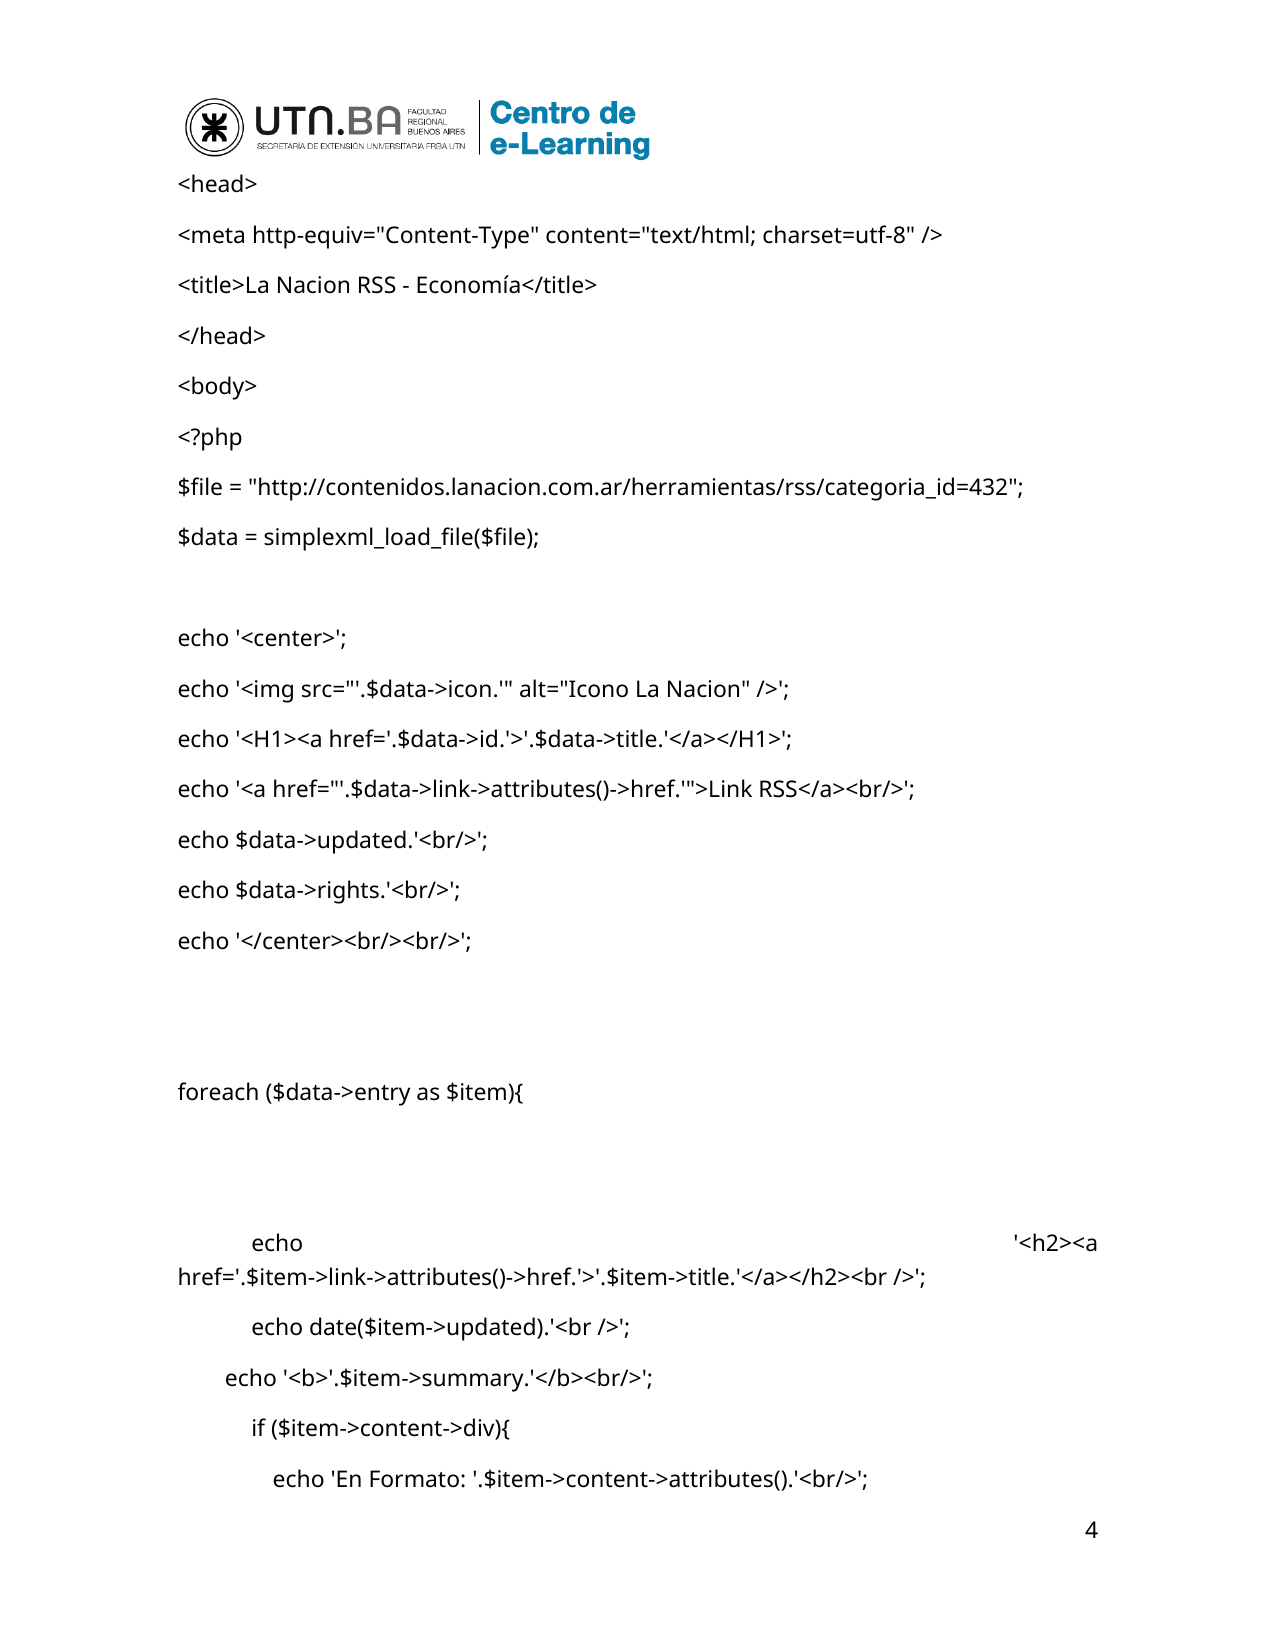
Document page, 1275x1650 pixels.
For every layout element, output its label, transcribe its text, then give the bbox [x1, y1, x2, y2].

picture [177, 73, 659, 169]
text echo $data->rights.'<br/>'; [177, 874, 1098, 906]
text foreach ($data->entry as $item){ [177, 1076, 1098, 1107]
text echo '<h2><a href='.$item->link->attributes()->href.'>'.$item->title.'</a></h2><br />'; [177, 1227, 1098, 1292]
text if ($item->content->div){ [177, 1412, 1098, 1443]
text echo '<center>'; [177, 622, 1098, 653]
text echo date($item->updated).'<br />'; [177, 1311, 1098, 1343]
text <head> [177, 168, 1098, 200]
text echo '<H1><a href='.$data->id.'>'.$data->title.'</a></H1>'; [177, 723, 1098, 754]
text <meta http-equiv="Content-Type" content="text/html; charset=utf-8" /> [177, 219, 1098, 250]
text echo '<img src="'.$data->icon.'" alt="Icono La Nacion" />'; [177, 673, 1098, 704]
text <title>La Nacion RSS - Economía</title> [177, 269, 1098, 301]
text echo 'En Formato: '.$item->content->attributes().'<br/>'; [177, 1463, 1098, 1494]
text echo $data->updated.'<br/>'; [177, 824, 1098, 855]
text </head> [177, 320, 1098, 351]
text echo '<a href="'.$data->link->attributes()->href.'">Link RSS</a><br/>'; [177, 773, 1098, 805]
text $data = simplexml_load_file($file); [177, 521, 1098, 553]
text <?php [177, 421, 1098, 452]
text <body> [177, 370, 1098, 401]
text echo '<b>'.$item->summary.'</b><br/>'; [177, 1362, 1098, 1393]
text $file = "http://contenidos.lanacion.com.ar/herramientas/rss/categoria_id=432"; [177, 471, 1098, 502]
text echo '</center><br/><br/>'; [177, 925, 1098, 956]
